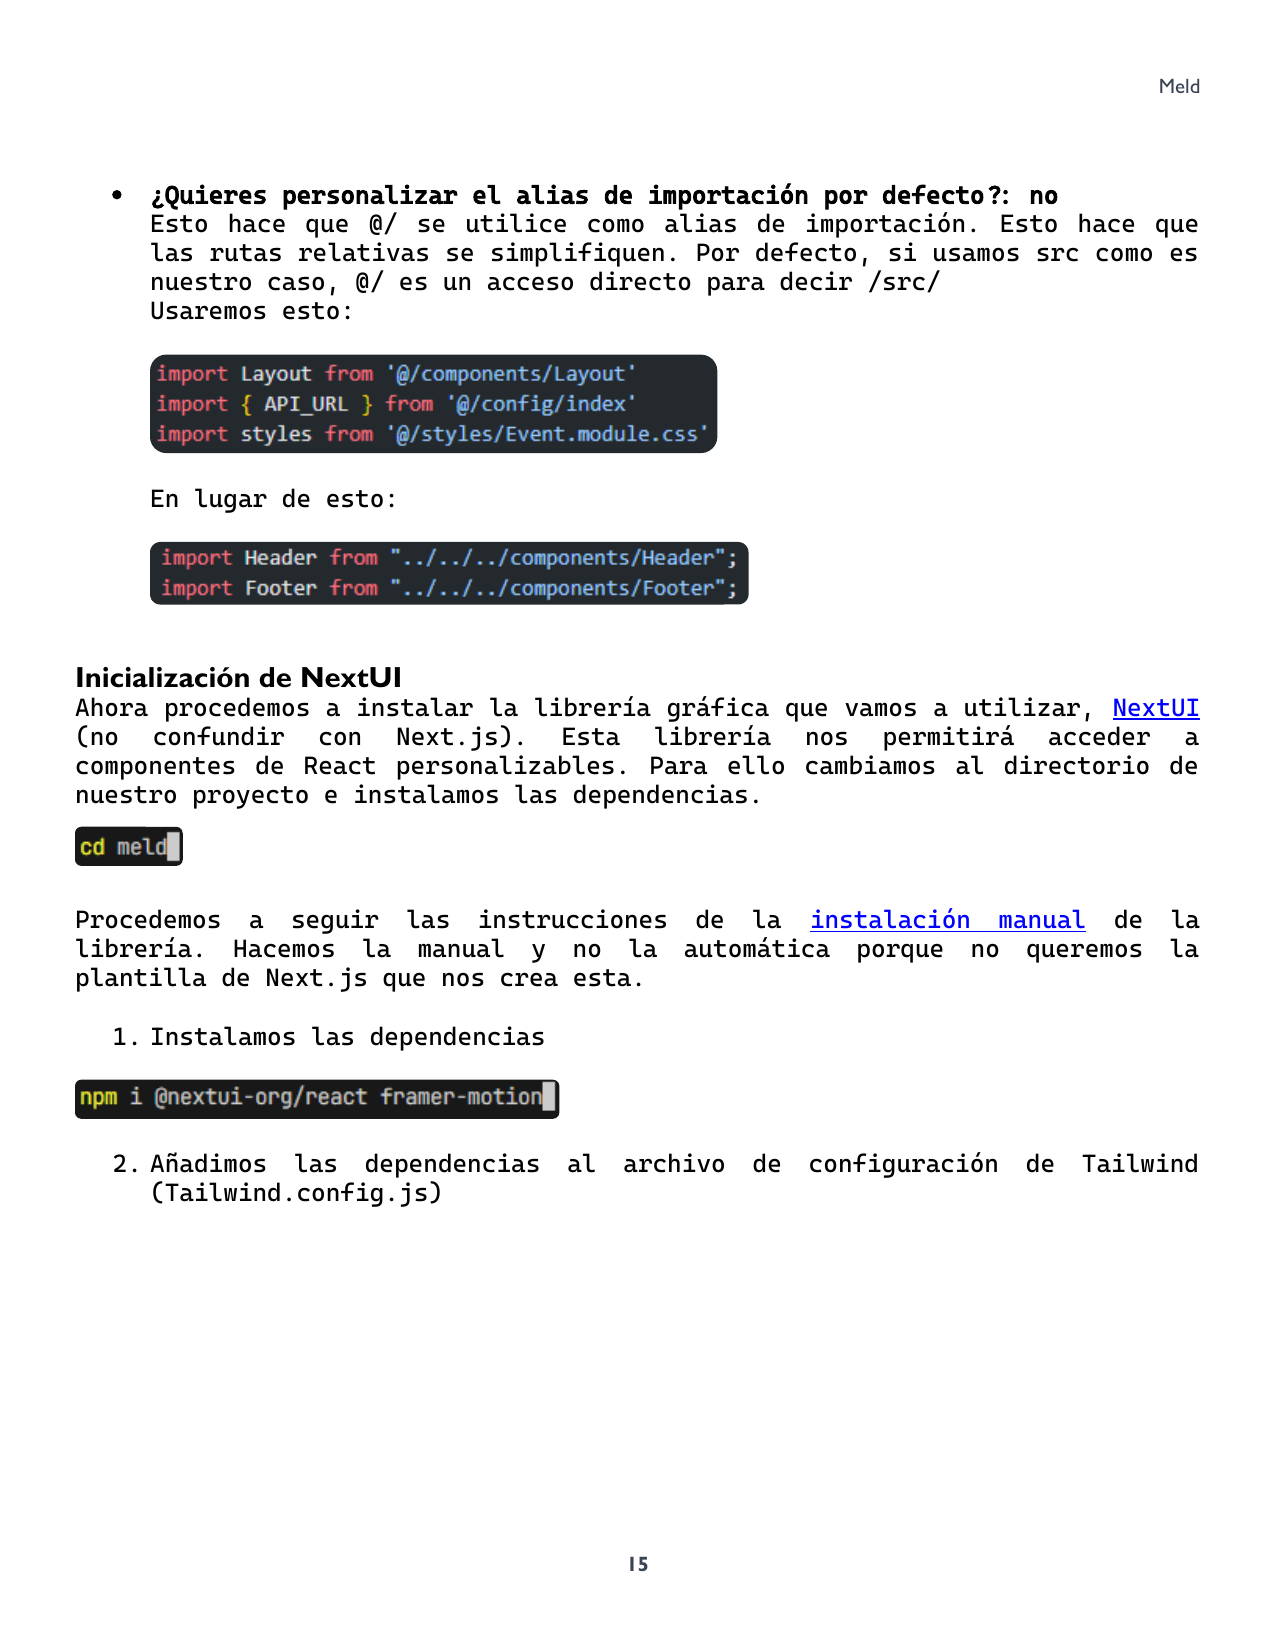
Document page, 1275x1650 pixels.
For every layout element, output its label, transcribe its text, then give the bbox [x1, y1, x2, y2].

text Esto hace que @/ se utilice como alias de importación. Esto hace que las rutas relativas se simplifiquen. Por defecto, si usamos src como es nuestro caso, @/ es un acceso directo para decir /src/ [150, 209, 1200, 297]
list ¿Quieres personalizar el alias de importación por defecto?: no [112, 180, 1200, 209]
picture [150, 541, 749, 605]
text Usaremos esto: [150, 297, 1200, 326]
text Procedemos a seguir las instrucciones de la instalación manual de la librería. Hacemos la manual y no la automática porque no queremos la plantilla de Next.js que nos crea esta. [75, 905, 1200, 993]
text En lugar de esto: [150, 484, 1200, 513]
picture [75, 1079, 560, 1119]
list Instalamos las dependencias [112, 1022, 1200, 1051]
picture [75, 826, 183, 866]
text Ahora procedemos a instalar la librería gráfica que vamos a utilizar, NextUI (no confundir con Next.js). Esta librería nos permitirá acceder a componentes de React personalizables. Para ello cambiamos al directorio de nuestro proyecto e instalamos las dependencias. [75, 693, 1200, 809]
list Añadimos las dependencias al archivo de configuración de Tailwind (Tailwind.config.js) [112, 1149, 1200, 1208]
text Inicialización de NextUI [75, 663, 1200, 693]
picture [150, 354, 718, 454]
